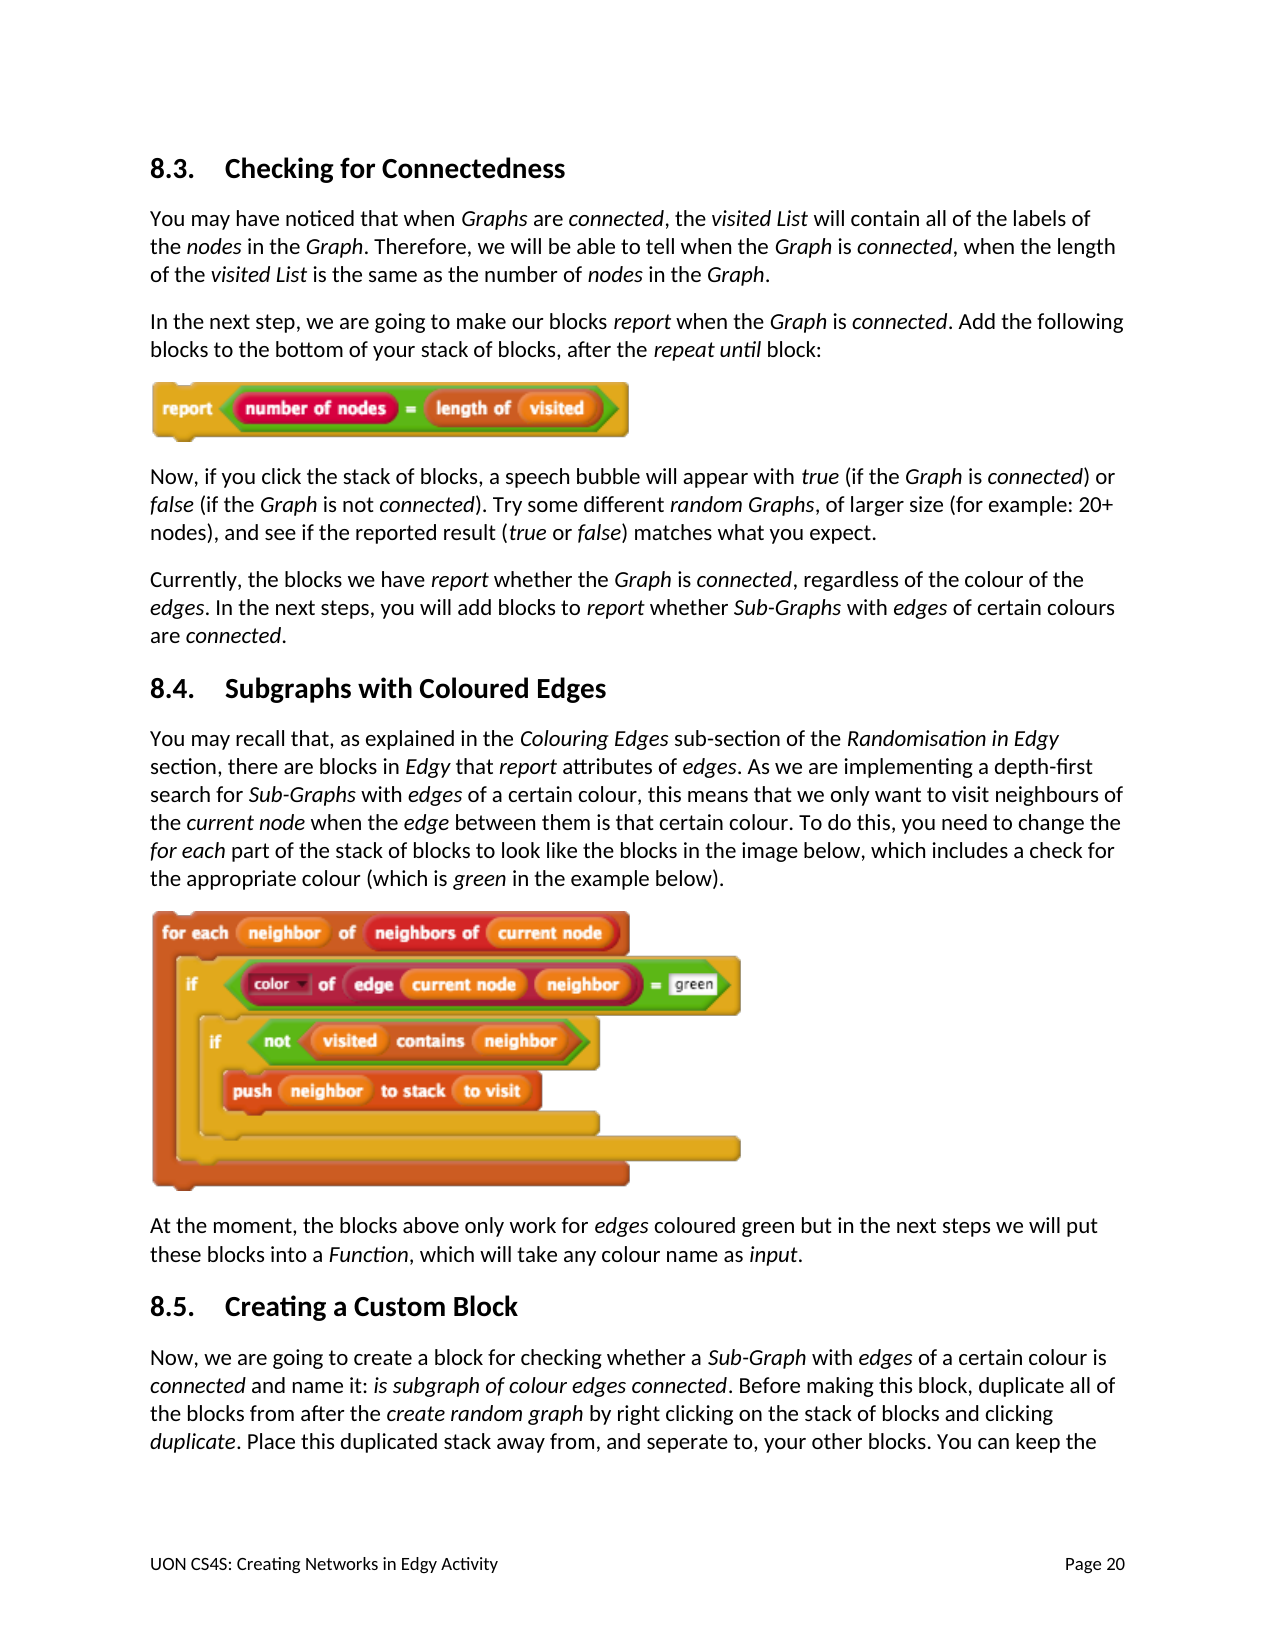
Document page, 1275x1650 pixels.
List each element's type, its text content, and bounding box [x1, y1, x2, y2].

subtitle Subgraphs with Coloured Edges [150, 670, 1125, 706]
subtitle Checking for Connectedness [150, 150, 1125, 186]
picture [150, 382, 632, 442]
text Currently, the blocks we have report whether the Graph is connected, regardless of the colour of the edges. In the next steps, you will add blocks to report whether Sub-Graphs with edges of certain colours are connected. [150, 565, 1125, 649]
text At the moment, the blocks above only work for edges coloured green but in the next steps we will put these blocks into a Function, which will take any colour name as input. [150, 1212, 1125, 1268]
text You may recall that, as explained in the Colouring Edges sub-section of the Randomisation in Edgy section, there are blocks in Edgy that report attributes of edges. As we are implementing a depth-first search for Sub-Graphs with edges of a certain colour, this means that we only want to visit neighbours of the current node when the edge between them is that certain colour. To do this, you need to change the for each part of the stack of blocks to look like the blocks in the image below, which includes a check for the appropriate colour (which is green in the example below). [150, 724, 1125, 892]
picture [150, 911, 744, 1191]
subtitle Creating a Custom Block [150, 1288, 1125, 1324]
